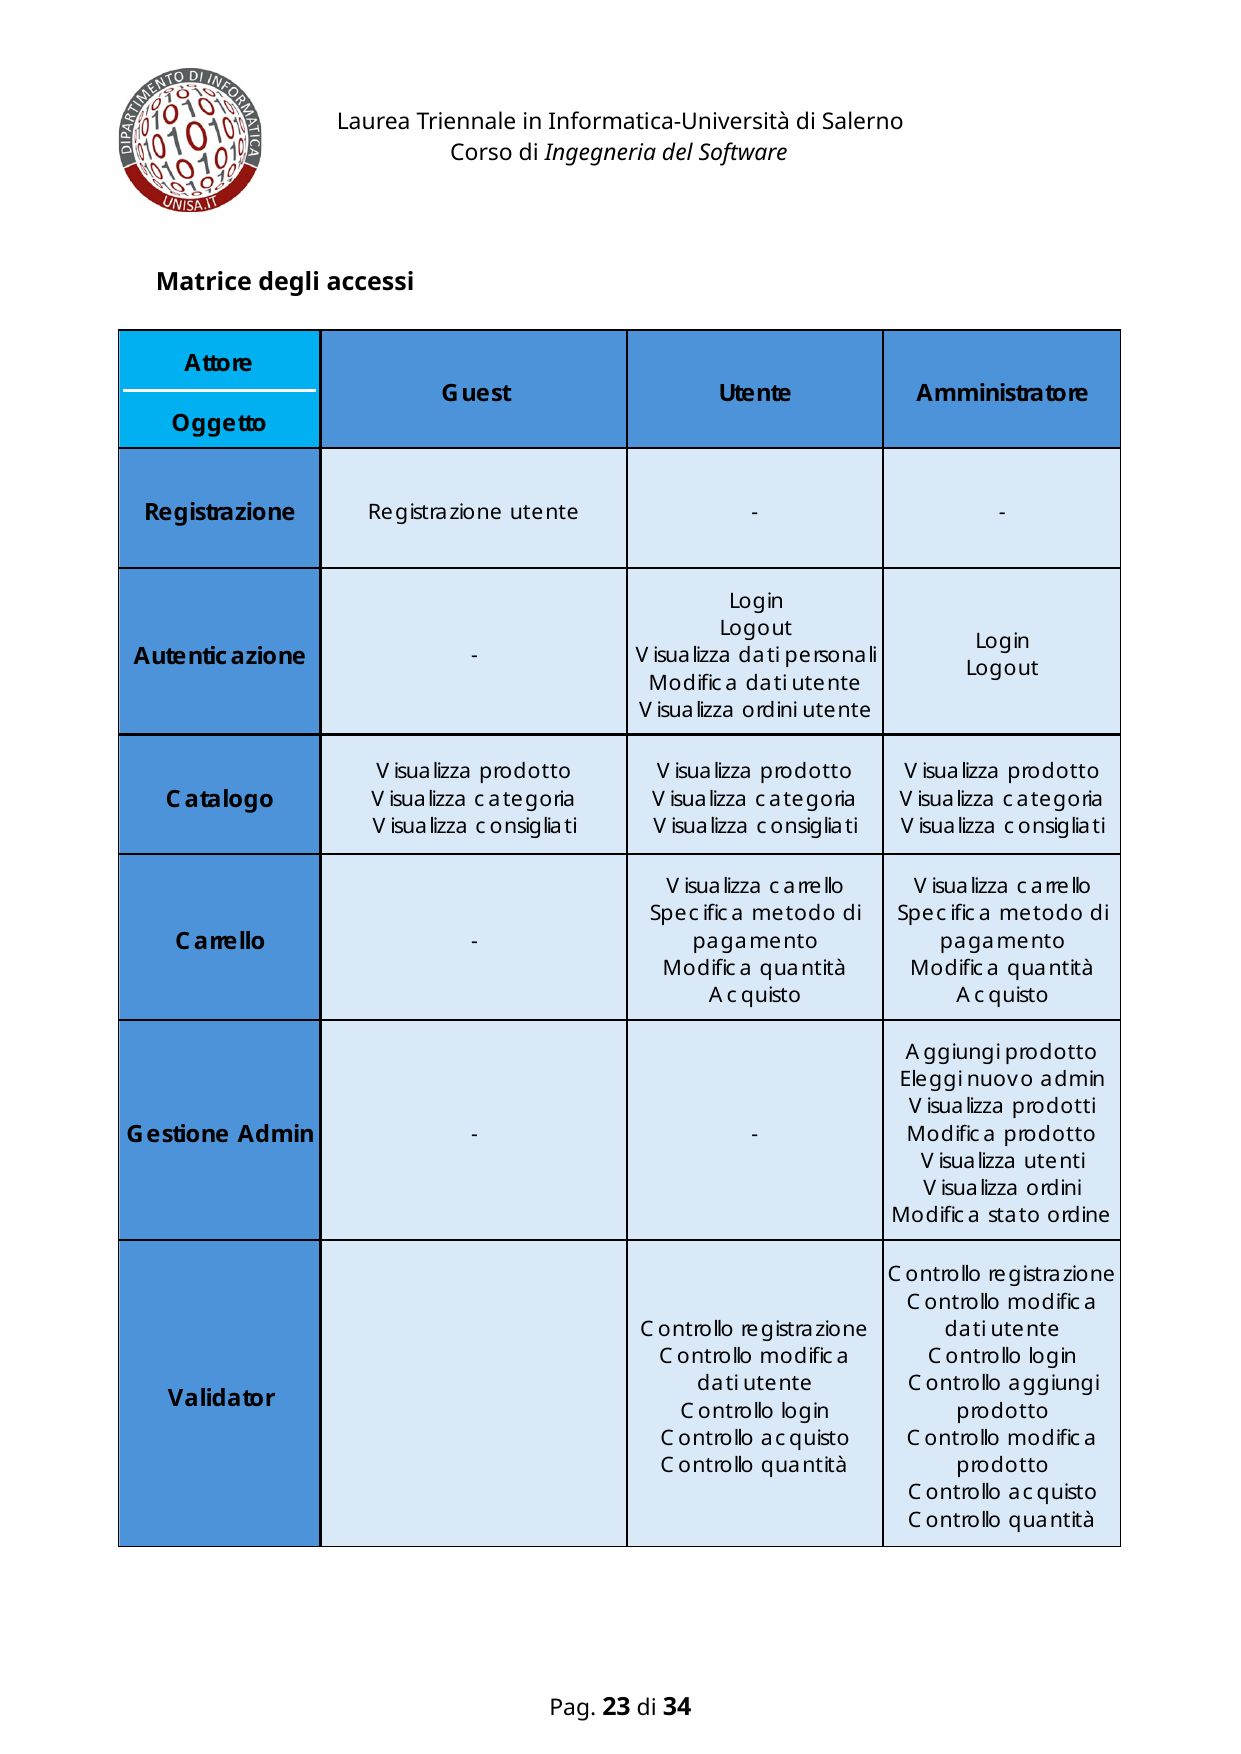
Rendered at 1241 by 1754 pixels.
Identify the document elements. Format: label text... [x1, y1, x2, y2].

picture [118, 68, 262, 212]
list Matrice degli accessi [156, 264, 1122, 329]
